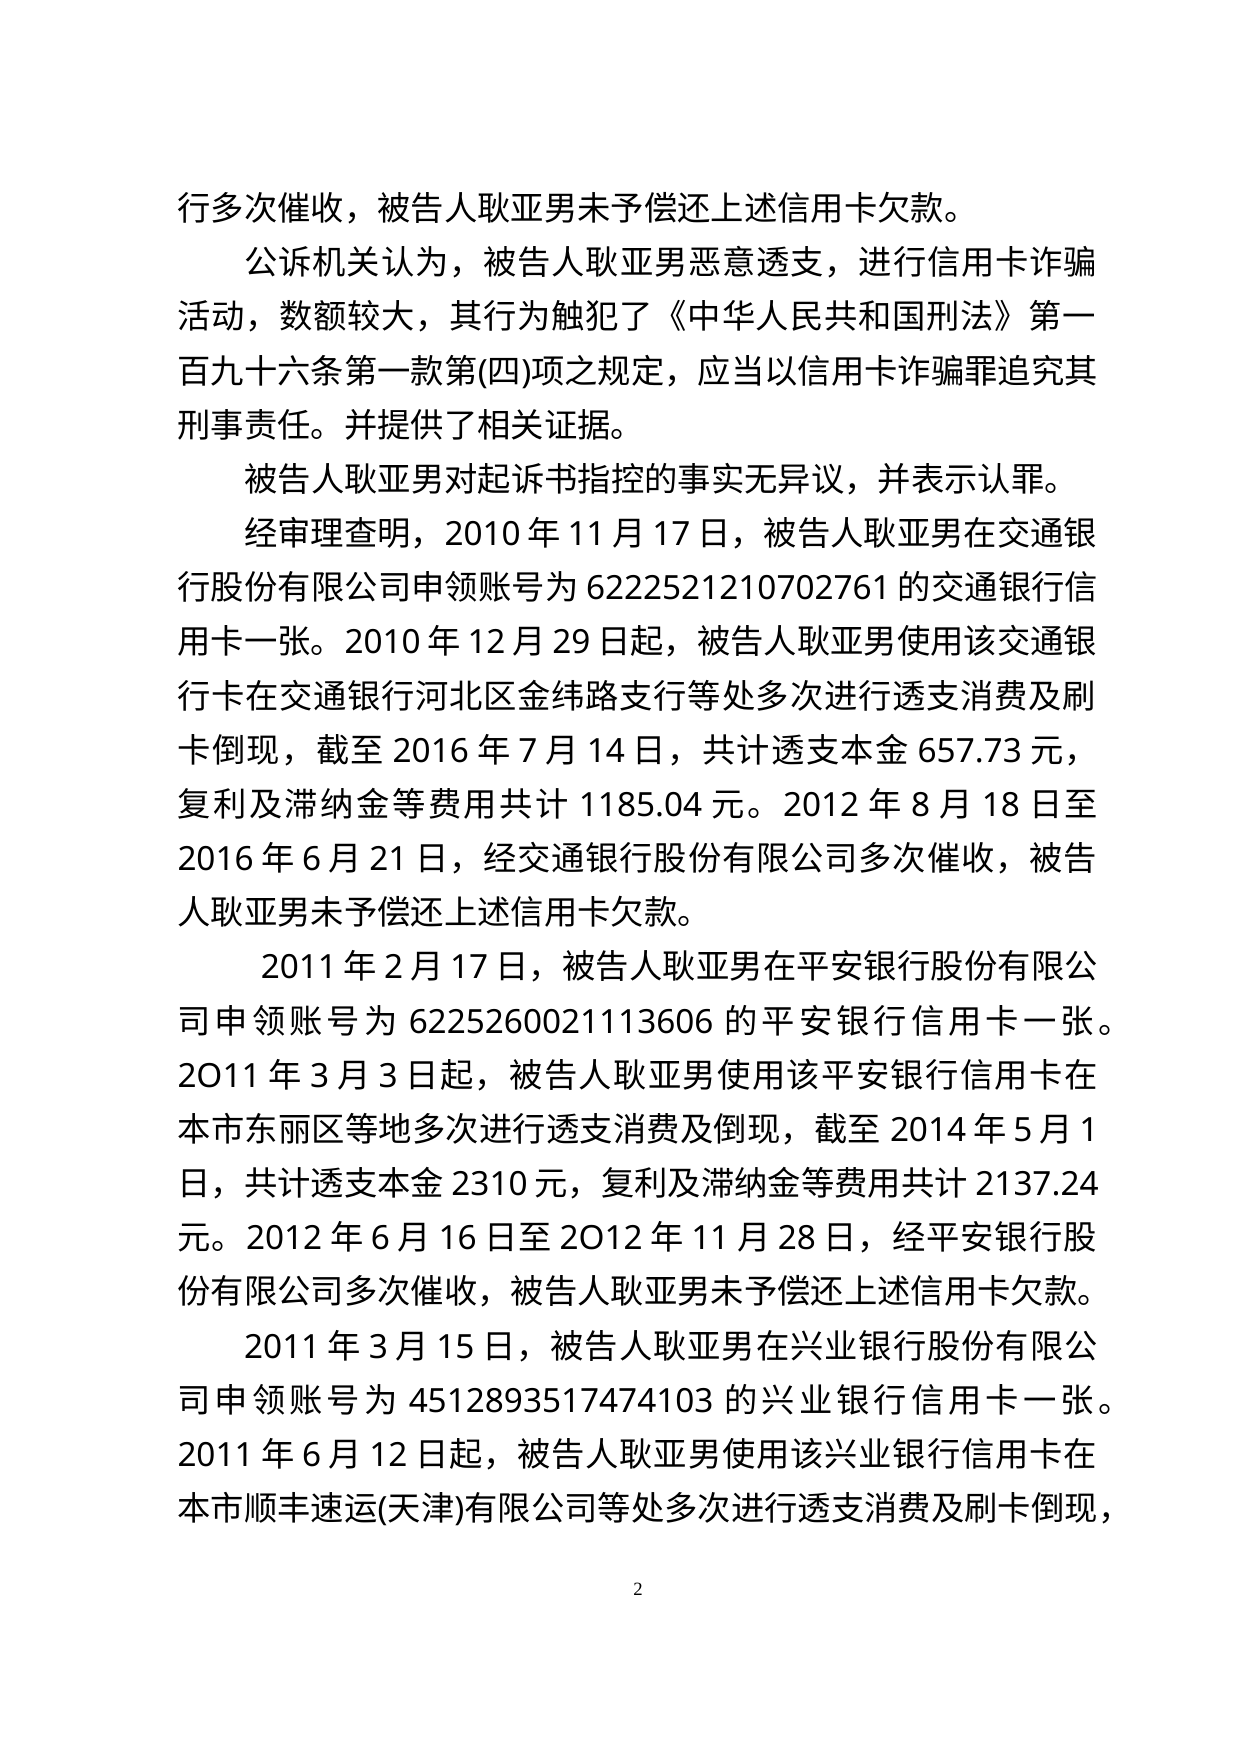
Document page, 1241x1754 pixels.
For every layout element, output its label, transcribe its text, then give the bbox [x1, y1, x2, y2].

text 被告人耿亚男对起诉书指控的事实无异议，并表示认罪。 [177, 448, 1098, 502]
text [177, 177, 1098, 231]
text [177, 1315, 1098, 1531]
text 经审理查明，2010年11月17日，被告人耿亚男在交通银行股份有限公司申领账号为6222521210702761的交通银行信用卡一张。2010年12月29日起，被告人耿亚男使用该交通银行卡在交通银行河北区金纬路支行等处多次进行透支消费及刷卡倒现，截至2016年7月14日，共计透支本金657.73元，复利及滞纳金等费用共计1185.04元。2012年8月18日至2016年6月21日，经交通银行股份有限公司多次催收，被告人耿亚男未予偿还上述信用卡欠款。 [177, 502, 1098, 936]
text 公诉机关认为，被告人耿亚男恶意透支，进行信用卡诈骗活动，数额较大，其行为触犯了《中华人民共和国刑法》第一百九十六条第一款第(四)项之规定，应当以信用卡诈骗罪追究其刑事责任。并提供了相关证据。 [177, 231, 1098, 448]
text 2011年2月17日，被告人耿亚男在平安银行股份有限公司申领账号为6225260021113606的平安银行信用卡一张。2O11年3月3日起，被告人耿亚男使用该平安银行信用卡在本市东丽区等地多次进行透支消费及倒现，截至2014年5月1日，共计透支本金2310元，复利及滞纳金等费用共计2137.24元。2012年6月16日至2O12年11月28日，经平安银行股份有限公司多次催收，被告人耿亚男未予偿还上述信用卡欠款。 [177, 936, 1098, 1315]
